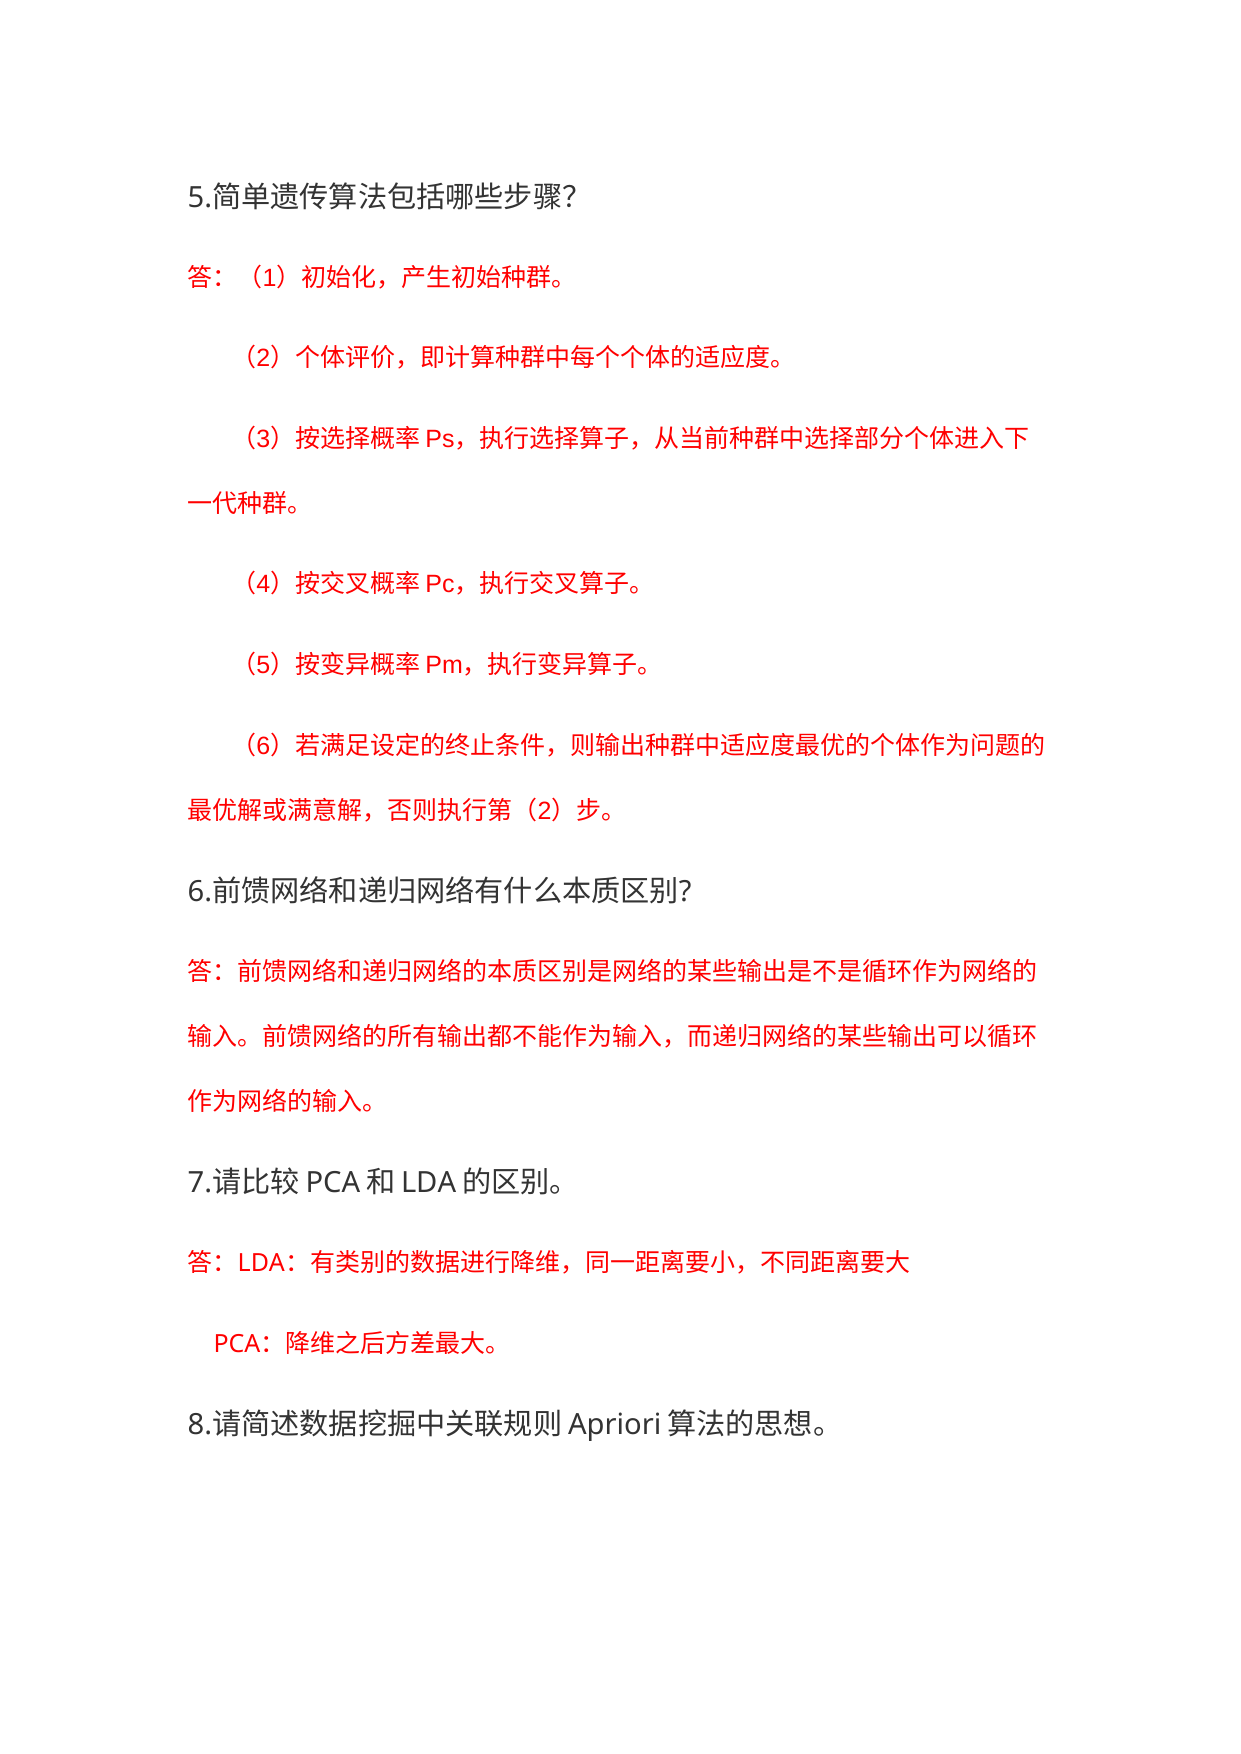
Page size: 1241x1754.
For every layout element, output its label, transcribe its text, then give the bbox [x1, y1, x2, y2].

text 8.请简述数据挖掘中关联规则Apriori算法的思想。 [187, 1389, 1053, 1454]
text （2）个体评价，即计算种群中每个个体的适应度。 [187, 323, 1053, 388]
text （5）按变异概率Pm，执行变异算子。 [187, 630, 1053, 695]
text 6.前馈网络和递归网络有什么本质区别? [187, 856, 1053, 921]
text 7.请比较PCA和LDA的区别。 [187, 1148, 1053, 1213]
text （3）按选择概率Ps，执行选择算子，从当前种群中选择部分个体进入下一代种群。 [187, 404, 1053, 534]
text PCA：降维之后方差最大。 [187, 1309, 1053, 1374]
text 答：（1）初始化，产生初始种群。 [187, 243, 1053, 308]
text 答：LDA：有类别的数据进行降维，同一距离要小，不同距离要大 [187, 1228, 1053, 1293]
text （4）按交叉概率Pc，执行交叉算子。 [187, 549, 1053, 614]
text 5.简单遗传算法包括哪些步骤？ [187, 162, 1053, 227]
text 答：前馈网络和递归网络的本质区别是网络的某些输出是不是循环作为网络的输入。前馈网络的所有输出都不能作为输入，而递归网络的某些输出可以循环作为网络的输入。 [187, 937, 1053, 1132]
text （6）若满足设定的终止条件，则输出种群中适应度最优的个体作为问题的最优解或满意解，否则执行第（2）步。 [187, 711, 1053, 841]
